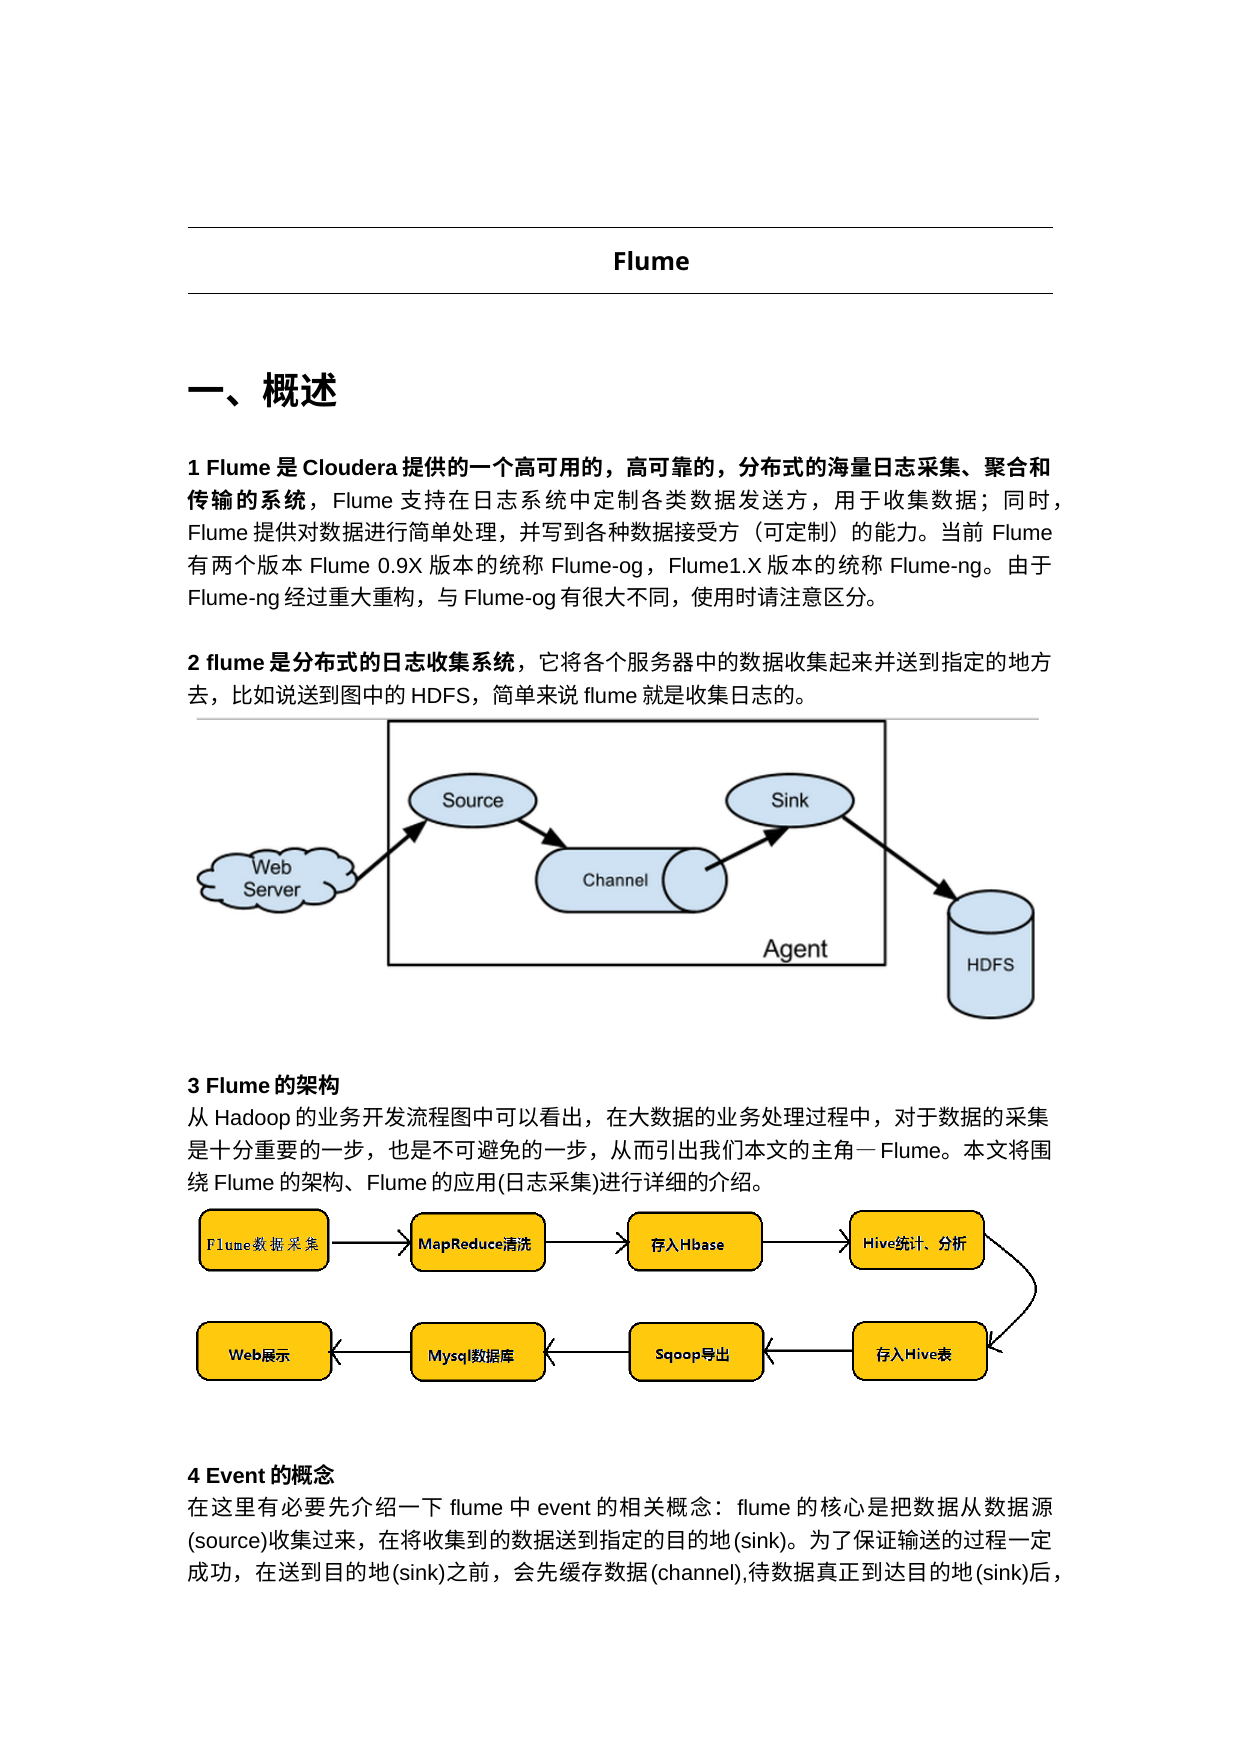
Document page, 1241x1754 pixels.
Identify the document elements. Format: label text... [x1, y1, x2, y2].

list 3 Flume的架构 [187, 1067, 1053, 1100]
list 1 Flume是Cloudera提供的一个高可用的，高可靠的，分布式的海量日志采集、聚合和传输的系统，Flume支持在日志系统中定制各类数据发送方，用于收集数据；同时，Flume提供对数据进行简单处理，并写到各种数据接受方（可定制）的能力。当前Flume有两个版本Flume 0.9X版本的统称Flume-og，Flume1.X版本的统称Flume-ng。由于Flume-ng经过重大重构，与Flume-og有很大不同，使用时请注意区分。 [187, 450, 1053, 612]
picture [187, 710, 1053, 1028]
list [187, 1457, 1053, 1587]
list 2 flume是分布式的日志收集系统，它将各个服务器中的数据收集起来并送到指定的地方去，比如说送到图中的HDFS，简单来说flume就是收集日志的。 [187, 645, 1053, 710]
list 从Hadoop的业务开发流程图中可以看出，在大数据的业务处理过程中，对于数据的采集是十分重要的一步，也是不可避免的一步，从而引出我们本文的主角—Flume。本文将围绕Flume的架构、Flume的应用(日志采集)进行详细的介绍。 [187, 1100, 1053, 1197]
text Flume [187, 228, 1053, 294]
subtitle 一、概述 [187, 356, 1053, 421]
picture [187, 1197, 1052, 1401]
